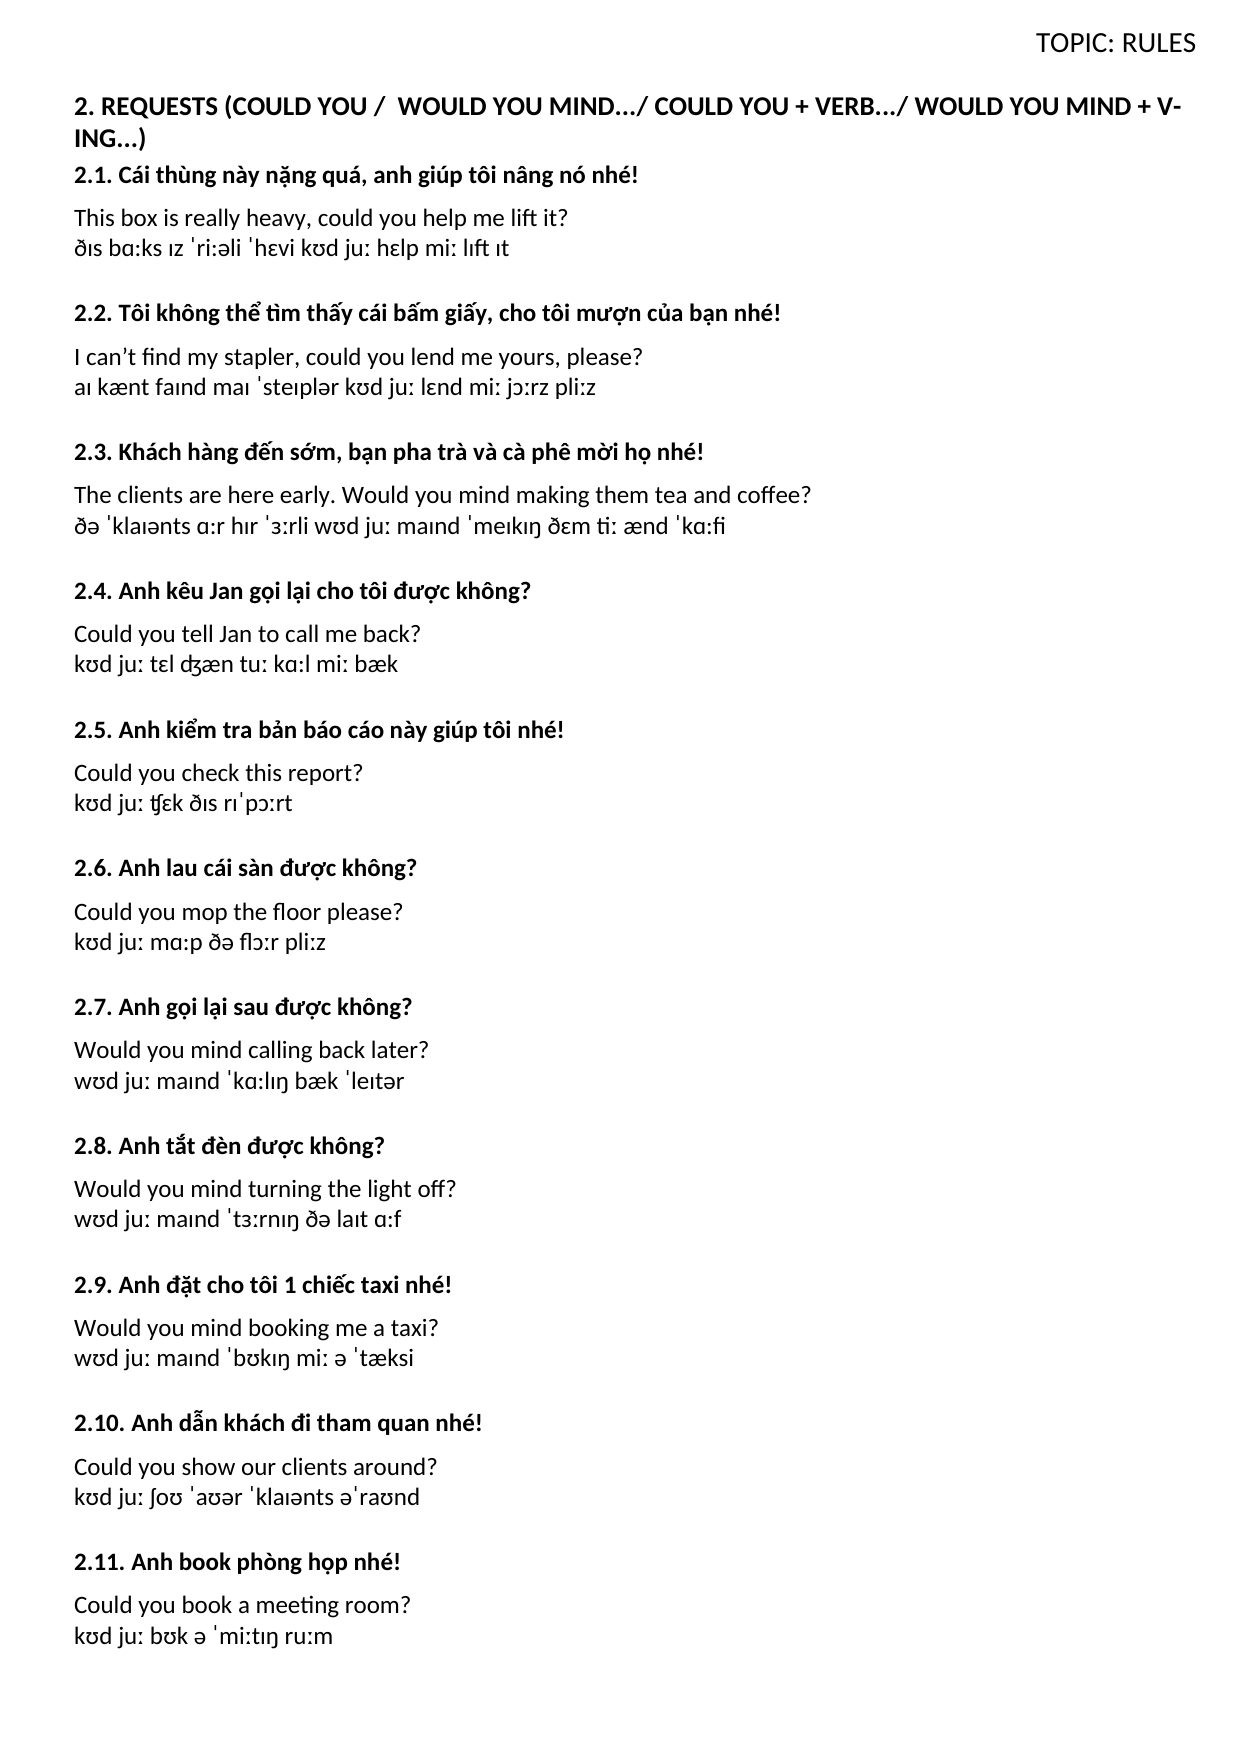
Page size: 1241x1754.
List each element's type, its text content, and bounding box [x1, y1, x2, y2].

subtitle 2.9. Anh đặt cho tôi 1 chiếc taxi nhé! [74, 1269, 1196, 1299]
subtitle 2.1. Cái thùng này nặng quá, anh giúp tôi nâng nó nhé! [74, 159, 1196, 189]
text Would you mind booking me a taxi? [74, 1312, 1196, 1342]
text ðɪs bɑ:ks ɪz ˈri:əli ˈhɛvi kʊd juː hɛlp miː lɪft ɪt [74, 232, 1196, 263]
text aɪ kænt faɪnd maɪ ˈsteɪplər kʊd juː lɛnd miː jɔːrz pliːz [74, 371, 1196, 402]
text Could you show our clients around? [74, 1451, 1196, 1481]
text kʊd juː ʧɛk ðɪs rɪˈpɔːrt [74, 787, 1196, 818]
text This box is really heavy, could you help me lift it? [74, 202, 1196, 232]
text Could you tell Jan to call me back? [74, 618, 1196, 649]
text wʊd juː maɪnd ˈtɜːrnɪŋ ðə laɪt ɑ:f [74, 1204, 1196, 1234]
subtitle 2.5. Anh kiểm tra bản báo cáo này giúp tôi nhé! [74, 714, 1196, 744]
subtitle 2. REQUESTS (COULD YOU / WOULD YOU MIND.../ COULD YOU + VERB.../ WOULD YOU MIND + V-ING...) [74, 89, 1196, 155]
subtitle 2.4. Anh kêu Jan gọi lại cho tôi được không? [74, 575, 1196, 606]
text Could you mop the floor please? [74, 896, 1196, 926]
subtitle 2.7. Anh gọi lại sau được không? [74, 991, 1196, 1022]
subtitle 2.11. Anh book phòng họp nhé! [74, 1546, 1196, 1577]
text I can’t find my stapler, could you lend me yours, please? [74, 341, 1196, 371]
subtitle 2.6. Anh lau cái sàn được không? [74, 853, 1196, 883]
text kʊd juː tɛl ʤæn tuː kɑ:l miː bæk [74, 649, 1196, 679]
subtitle 2.3. Khách hàng đến sớm, bạn pha trà và cà phê mời họ nhé! [74, 436, 1196, 467]
text Could you check this report? [74, 757, 1196, 787]
text kʊd juː mɑ:p ðə flɔːr pliːz [74, 926, 1196, 957]
subtitle 2.2. Tôi không thể tìm thấy cái bấm giấy, cho tôi mượn của bạn nhé! [74, 298, 1196, 328]
text The clients are here early. Would you mind making them tea and coffee? [74, 479, 1196, 510]
text Could you book a meeting room? [74, 1589, 1196, 1620]
text kʊd juː ʃoʊ ˈaʊər ˈklaɪənts əˈraʊnd [74, 1481, 1196, 1512]
text wʊd juː maɪnd ˈkɑ:lɪŋ bæk ˈleɪtər [74, 1065, 1196, 1095]
text kʊd juː bʊk ə ˈmiːtɪŋ ruːm [74, 1620, 1196, 1650]
text wʊd juː maɪnd ˈbʊkɪŋ miː ə ˈtæksi [74, 1342, 1196, 1373]
subtitle 2.8. Anh tắt đèn được không? [74, 1130, 1196, 1161]
text Would you mind turning the light off? [74, 1173, 1196, 1204]
text ðə ˈklaɪənts ɑ:r hɪr ˈɜːrli wʊd juː maɪnd ˈmeɪkɪŋ ðɛm tiː ænd ˈkɑ:fi [74, 510, 1196, 540]
text Would you mind calling back later? [74, 1034, 1196, 1065]
subtitle 2.10. Anh dẫn khách đi tham quan nhé! [74, 1408, 1196, 1438]
